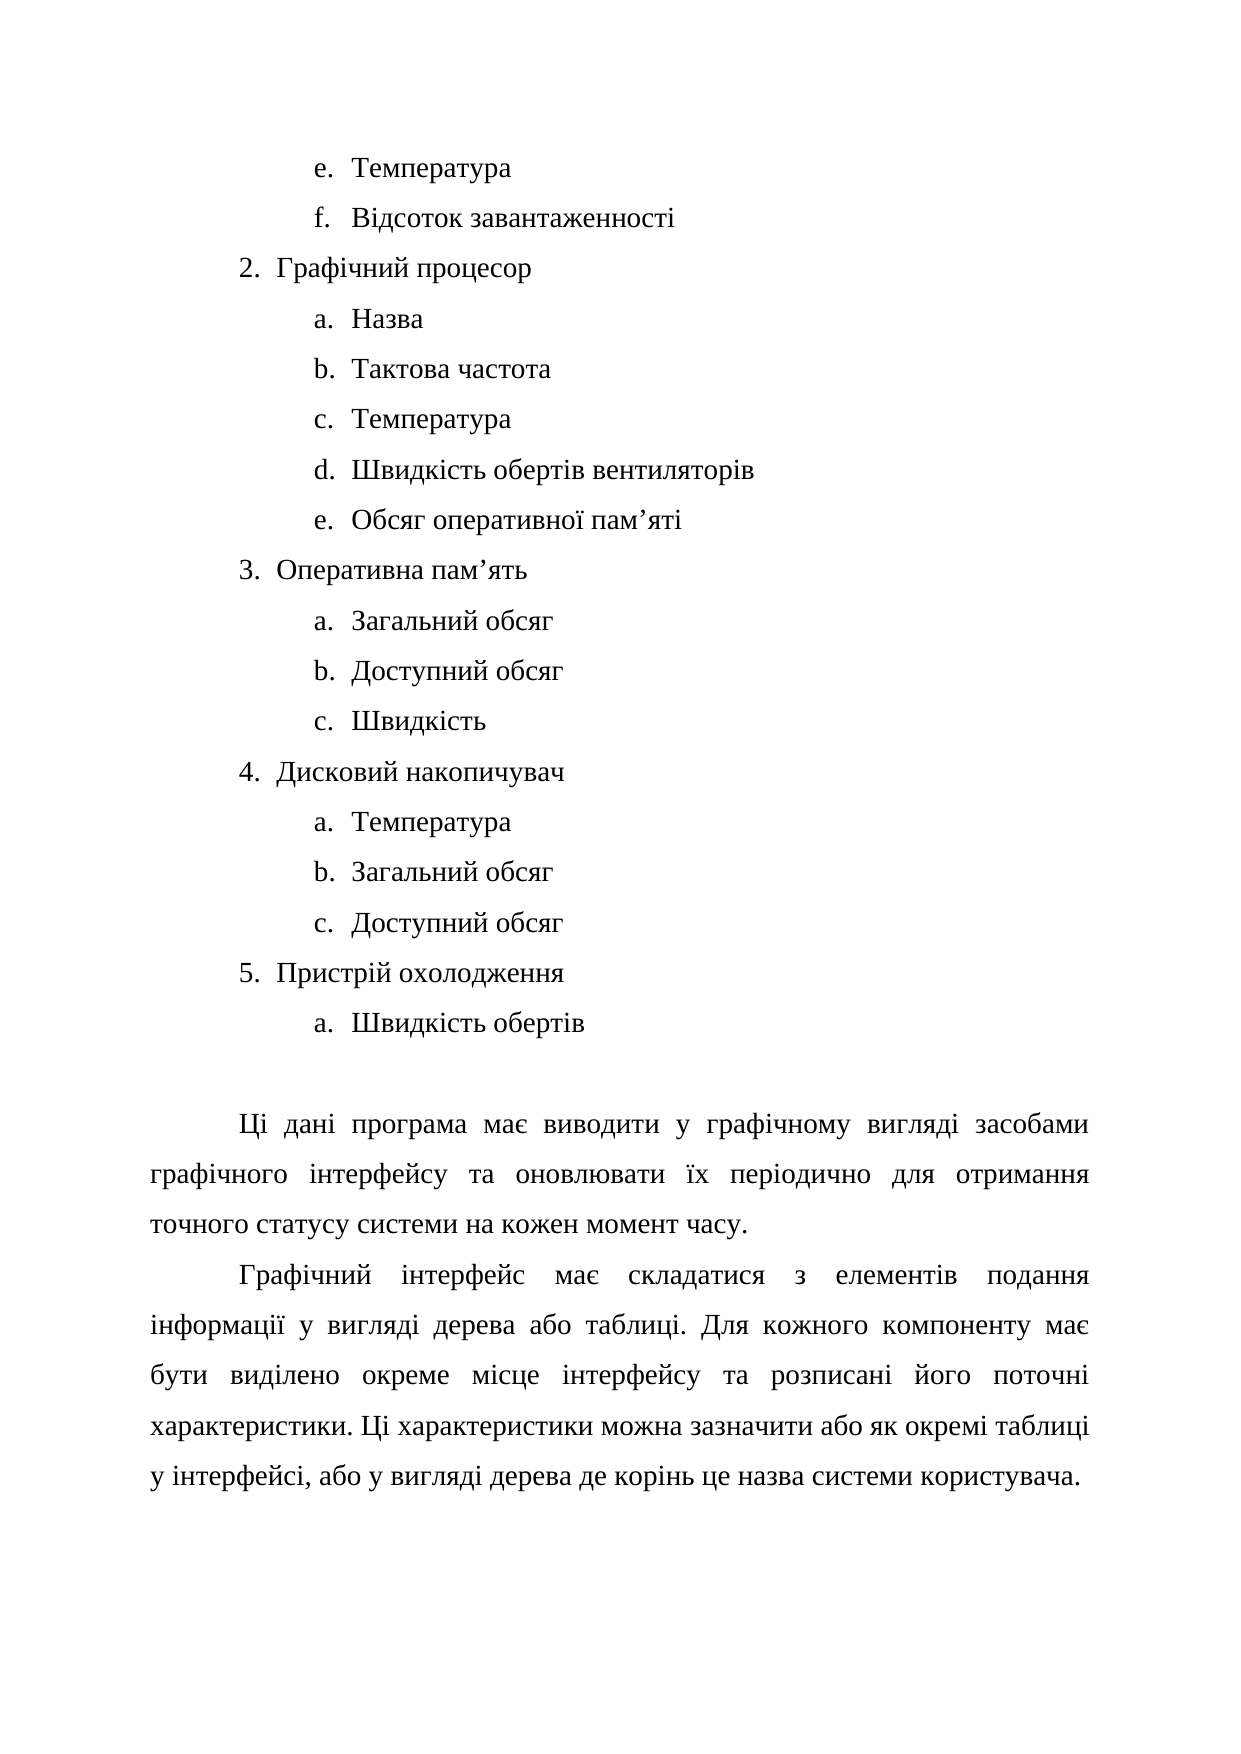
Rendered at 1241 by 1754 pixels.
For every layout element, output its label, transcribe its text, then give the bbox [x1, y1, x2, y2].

list Графічний процесор [239, 251, 1090, 284]
list Відсоток завантаженності [314, 200, 1090, 234]
list Швидкість обертів [314, 1005, 1090, 1039]
list Загальний обсяг [314, 603, 1090, 636]
text Ці дані програма має виводити у графічному вигляді засобами графічного інтерфейсу та оновлювати їх періодично для отримання точного статусу системи на кожен момент часу. [150, 1106, 1090, 1240]
list Тактова частота [314, 351, 1090, 385]
text Графічний інтерфейс має складатися з елементів подання інформації у вигляді дерева або таблиці. Для кожного компоненту має бути виділено окреме місце інтерфейсу та розписані його поточні характеристики. Ці характеристики можна зазначити або як окремі таблиці у інтерфейсі, або у вигляді дерева де корінь це назва системи користувача. [150, 1257, 1090, 1492]
list Швидкість обертів вентиляторів [314, 452, 1090, 485]
list Обсяг оперативної пам’яті [314, 502, 1090, 536]
list Загальний обсяг [314, 854, 1090, 888]
list Оперативна пам’ять [239, 552, 1090, 586]
list Назва [314, 301, 1090, 334]
list Температура [314, 402, 1090, 435]
list Швидкість [314, 703, 1090, 737]
list Температура [314, 804, 1090, 838]
list Доступний обсяг [314, 653, 1090, 687]
list Пристрій охолодження [239, 955, 1090, 988]
list Температура [314, 150, 1090, 183]
list Дисковий накопичувач [239, 754, 1090, 787]
list Доступний обсяг [314, 905, 1090, 938]
